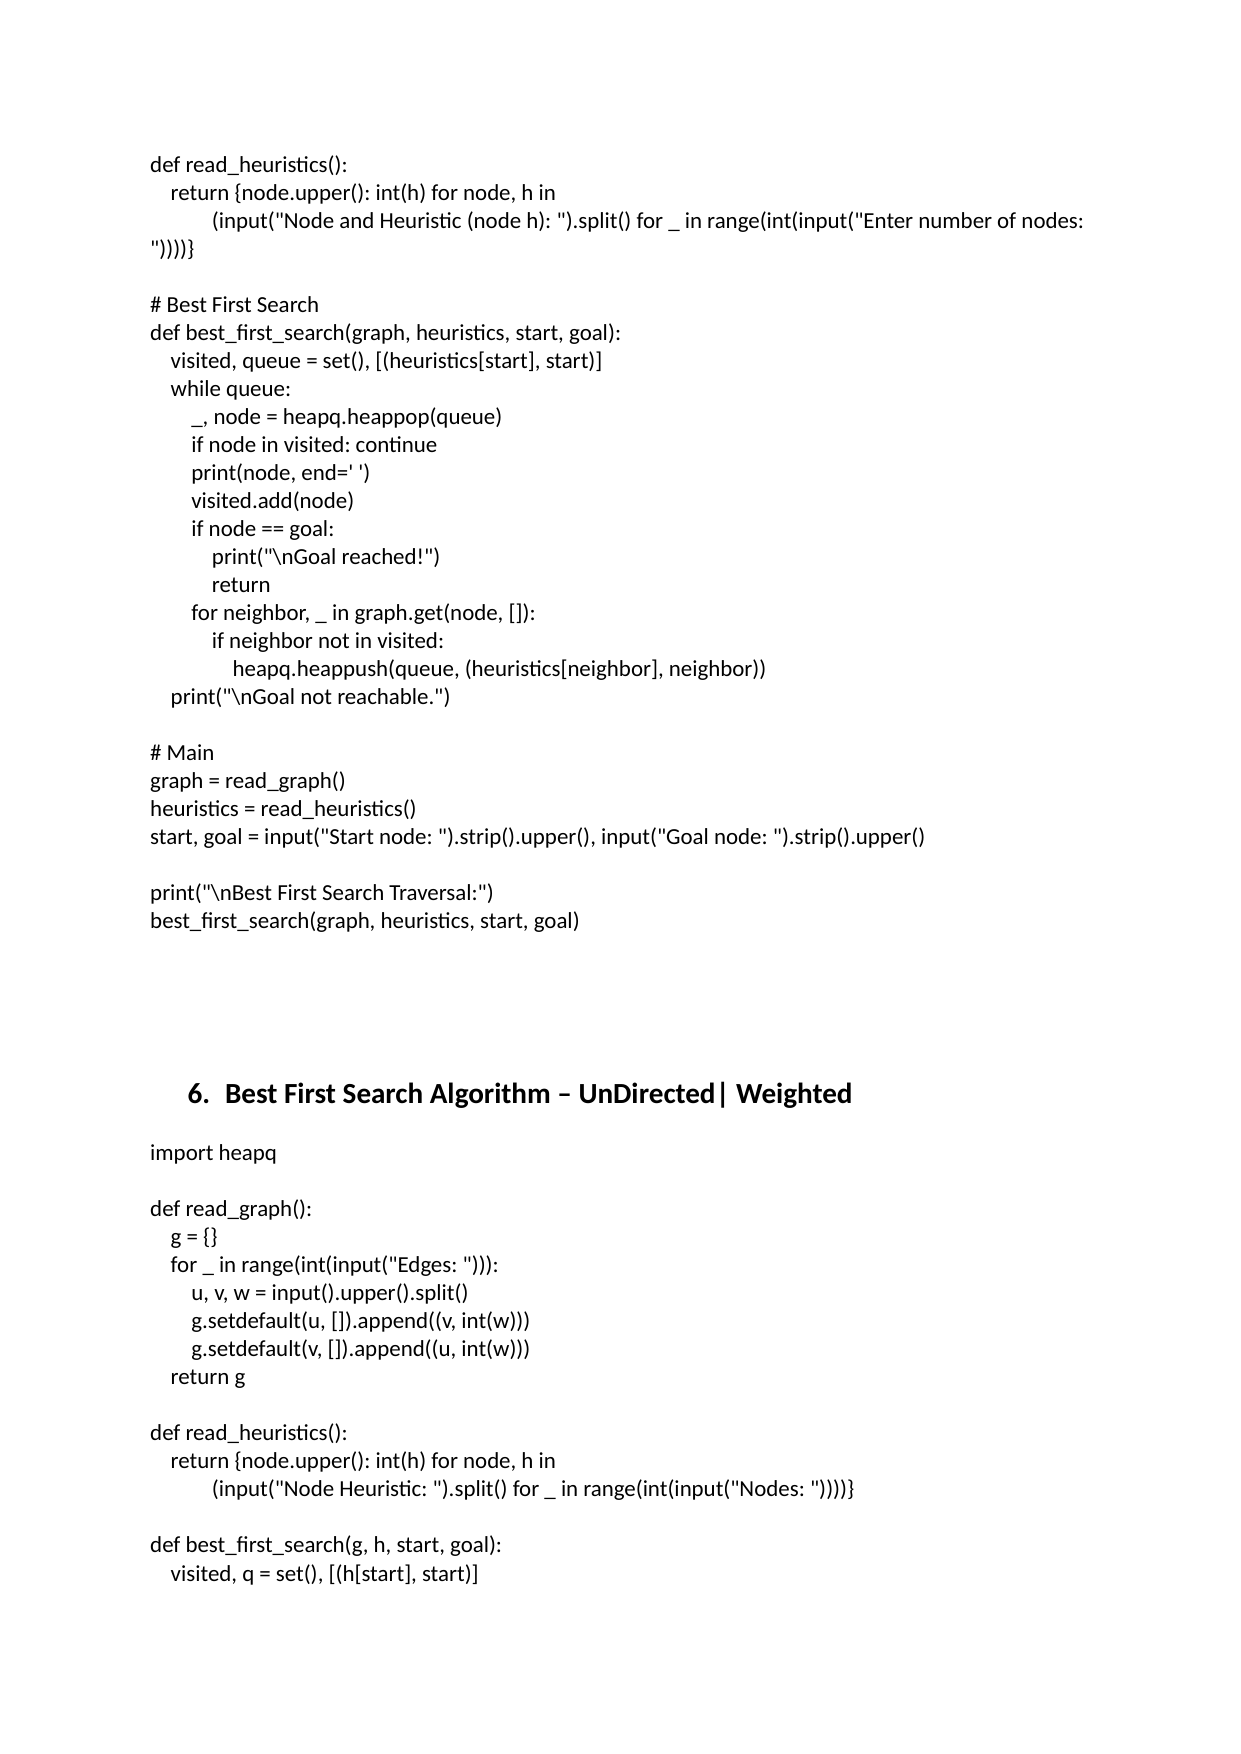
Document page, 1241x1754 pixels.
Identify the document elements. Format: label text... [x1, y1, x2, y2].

text for neighbor, _ in graph.get(node, []): [150, 598, 1090, 626]
text graph = read_graph() [150, 766, 1090, 794]
text g = {} [150, 1222, 1090, 1250]
text while queue: [150, 374, 1090, 402]
list Best First Search Algorithm – UnDirected| Weighted [187, 1075, 1090, 1110]
text def best_first_search(g, h, start, goal): [150, 1531, 1090, 1559]
text def read_heuristics(): [150, 150, 1090, 178]
text u, v, w = input().upper().split() [150, 1278, 1090, 1306]
text if node in visited: continue [150, 430, 1090, 458]
text best_first_search(graph, heuristics, start, goal) [150, 907, 1090, 934]
text visited, queue = set(), [(heuristics[start], start)] [150, 346, 1090, 374]
text g.setdefault(v, []).append((u, int(w))) [150, 1334, 1090, 1362]
text return {node.upper(): int(h) for node, h in [150, 178, 1090, 206]
text import heapq [150, 1138, 1090, 1166]
text def best_first_search(graph, heuristics, start, goal): [150, 318, 1090, 346]
text print("\nBest First Search Traversal:") [150, 878, 1090, 907]
text print("\nGoal not reachable.") [150, 682, 1090, 710]
text if neighbor not in visited: [150, 626, 1090, 654]
text return [150, 570, 1090, 598]
text # Main [150, 738, 1090, 766]
text start, goal = input("Start node: ").strip().upper(), input("Goal node: ").strip().upper() [150, 822, 1090, 851]
text visited, q = set(), [(h[start], start)] [150, 1559, 1090, 1587]
text heapq.heappush(queue, (heuristics[neighbor], neighbor)) [150, 654, 1090, 682]
text heuristics = read_heuristics() [150, 794, 1090, 822]
text return {node.upper(): int(h) for node, h in [150, 1447, 1090, 1474]
text if node == goal: [150, 514, 1090, 542]
text print(node, end=' ') [150, 458, 1090, 486]
text print("\nGoal reached!") [150, 542, 1090, 570]
text g.setdefault(u, []).append((v, int(w))) [150, 1306, 1090, 1334]
text return g [150, 1362, 1090, 1391]
text # Best First Search [150, 290, 1090, 318]
text for _ in range(int(input("Edges: "))): [150, 1250, 1090, 1278]
text _, node = heapq.heappop(queue) [150, 402, 1090, 430]
text def read_heuristics(): [150, 1418, 1090, 1447]
text def read_graph(): [150, 1194, 1090, 1222]
text (input("Node Heuristic: ").split() for _ in range(int(input("Nodes: "))))} [150, 1474, 1090, 1503]
text (input("Node and Heuristic (node h): ").split() for _ in range(int(input("Enter number of nodes: "))))} [150, 206, 1090, 262]
text visited.add(node) [150, 486, 1090, 514]
